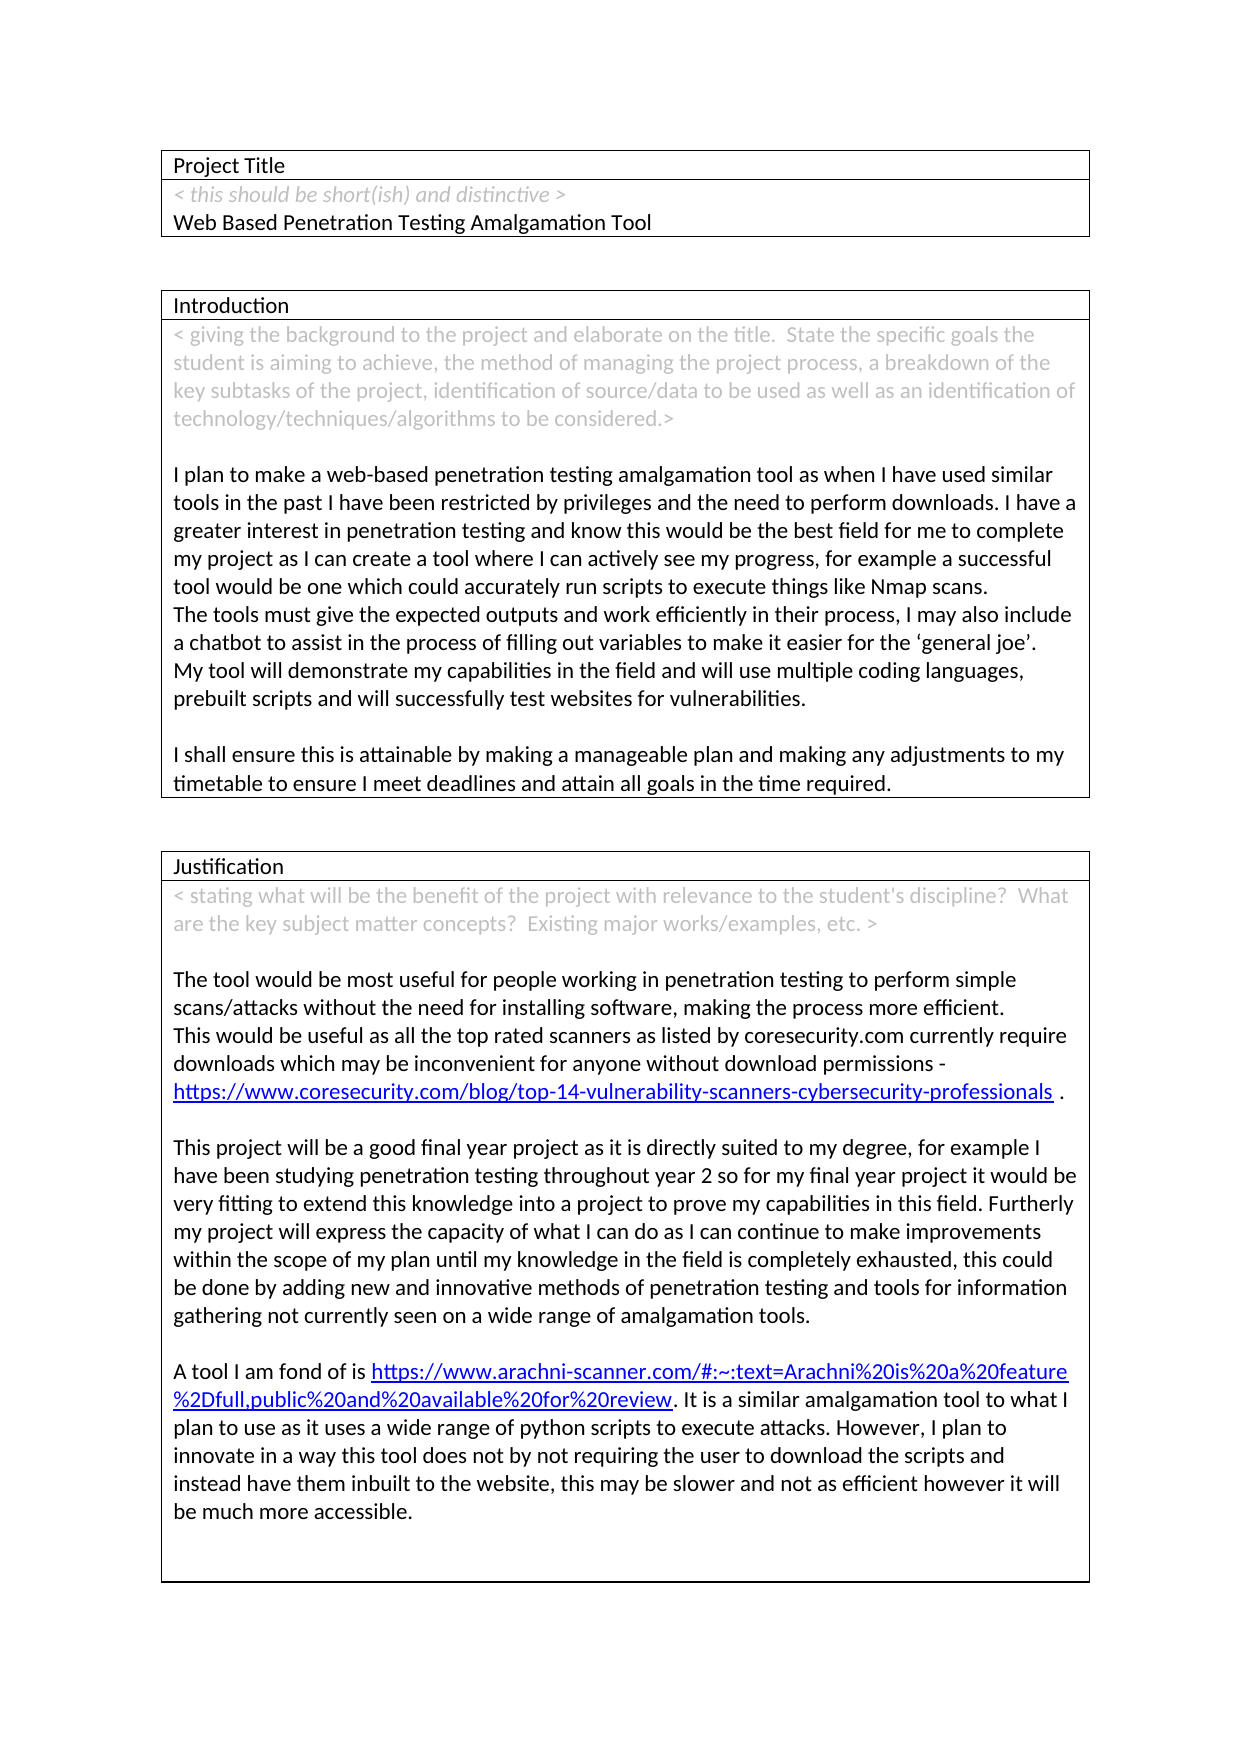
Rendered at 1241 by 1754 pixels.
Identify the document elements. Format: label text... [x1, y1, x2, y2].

table_cell < giving the background to the project and elaborate on the title. State the specific goals the student is aiming to achieve, the method of managing the project process, a breakdown of the key subtasks of the project, identification of source/data to be used as well as an identification of technology/techniques/algorithms to be considered.> I plan to make a web-based penetration testing amalgamation tool as when I have used similar tools in the past I have been restricted by privileges and the need to perform downloads. I have a greater interest in penetration testing and know this would be the best field for me to complete my project as I can create a tool where I can actively see my progress, for example a successful tool would be one which could accurately run scripts to execute things like Nmap scans. The tools must give the expected outputs and work efficiently in their process, I may also include a chatbot to assist in the process of filling out variables to make it easier for the ‘general joe’. My tool will demonstrate my capabilities in the field and will use multiple coding languages, prebuilt scripts and will successfully test websites for vulnerabilities. I shall ensure this is attainable by making a manageable plan and making any adjustments to my timetable to ensure I meet deadlines and attain all goals in the time required. [162, 320, 1089, 797]
table_header Introduction [162, 291, 1089, 319]
table_cell < this should be short(ish) and distinctive > Web Based Penetration Testing Amalgamation Tool [162, 180, 1089, 236]
table_header Justification [162, 852, 1089, 880]
table_cell < stating what will be the benefit of the project with relevance to the student's discipline? What are the key subject matter concepts? Existing major works/examples, etc. > The tool would be most useful for people working in penetration testing to perform simple scans/attacks without the need for installing software, making the process more efficient. This would be useful as all the top rated scanners as listed by coresecurity.com currently require downloads which may be inconvenient for anyone without download permissions - https://www.coresecurity.com/blog/top-14-vulnerability-scanners-cybersecurity-professionals . This project will be a good final year project as it is directly suited to my degree, for example I have been studying penetration testing throughout year 2 so for my final year project it would be very fitting to extend this knowledge into a project to prove my capabilities in this field. Furtherly my project will express the capacity of what I can do as I can continue to make improvements within the scope of my plan until my knowledge in the field is completely exhausted, this could be done by adding new and innovative methods of penetration testing and tools for information gathering not currently seen on a wide range of amalgamation tools. A tool I am fond of is https://www.arachni-scanner.com/#:~:text=Arachni%20is%20a%20feature%2Dfull,public%20and%20available%20for%20review. It is a similar amalgamation tool to what I plan to use as it uses a wide range of python scripts to execute attacks. However, I plan to innovate in a way this tool does not by not requiring the user to download the scripts and instead have them inbuilt to the website, this may be slower and not as efficient however it will be much more accessible. [162, 881, 1089, 1581]
table_header Project Title [162, 151, 1089, 179]
